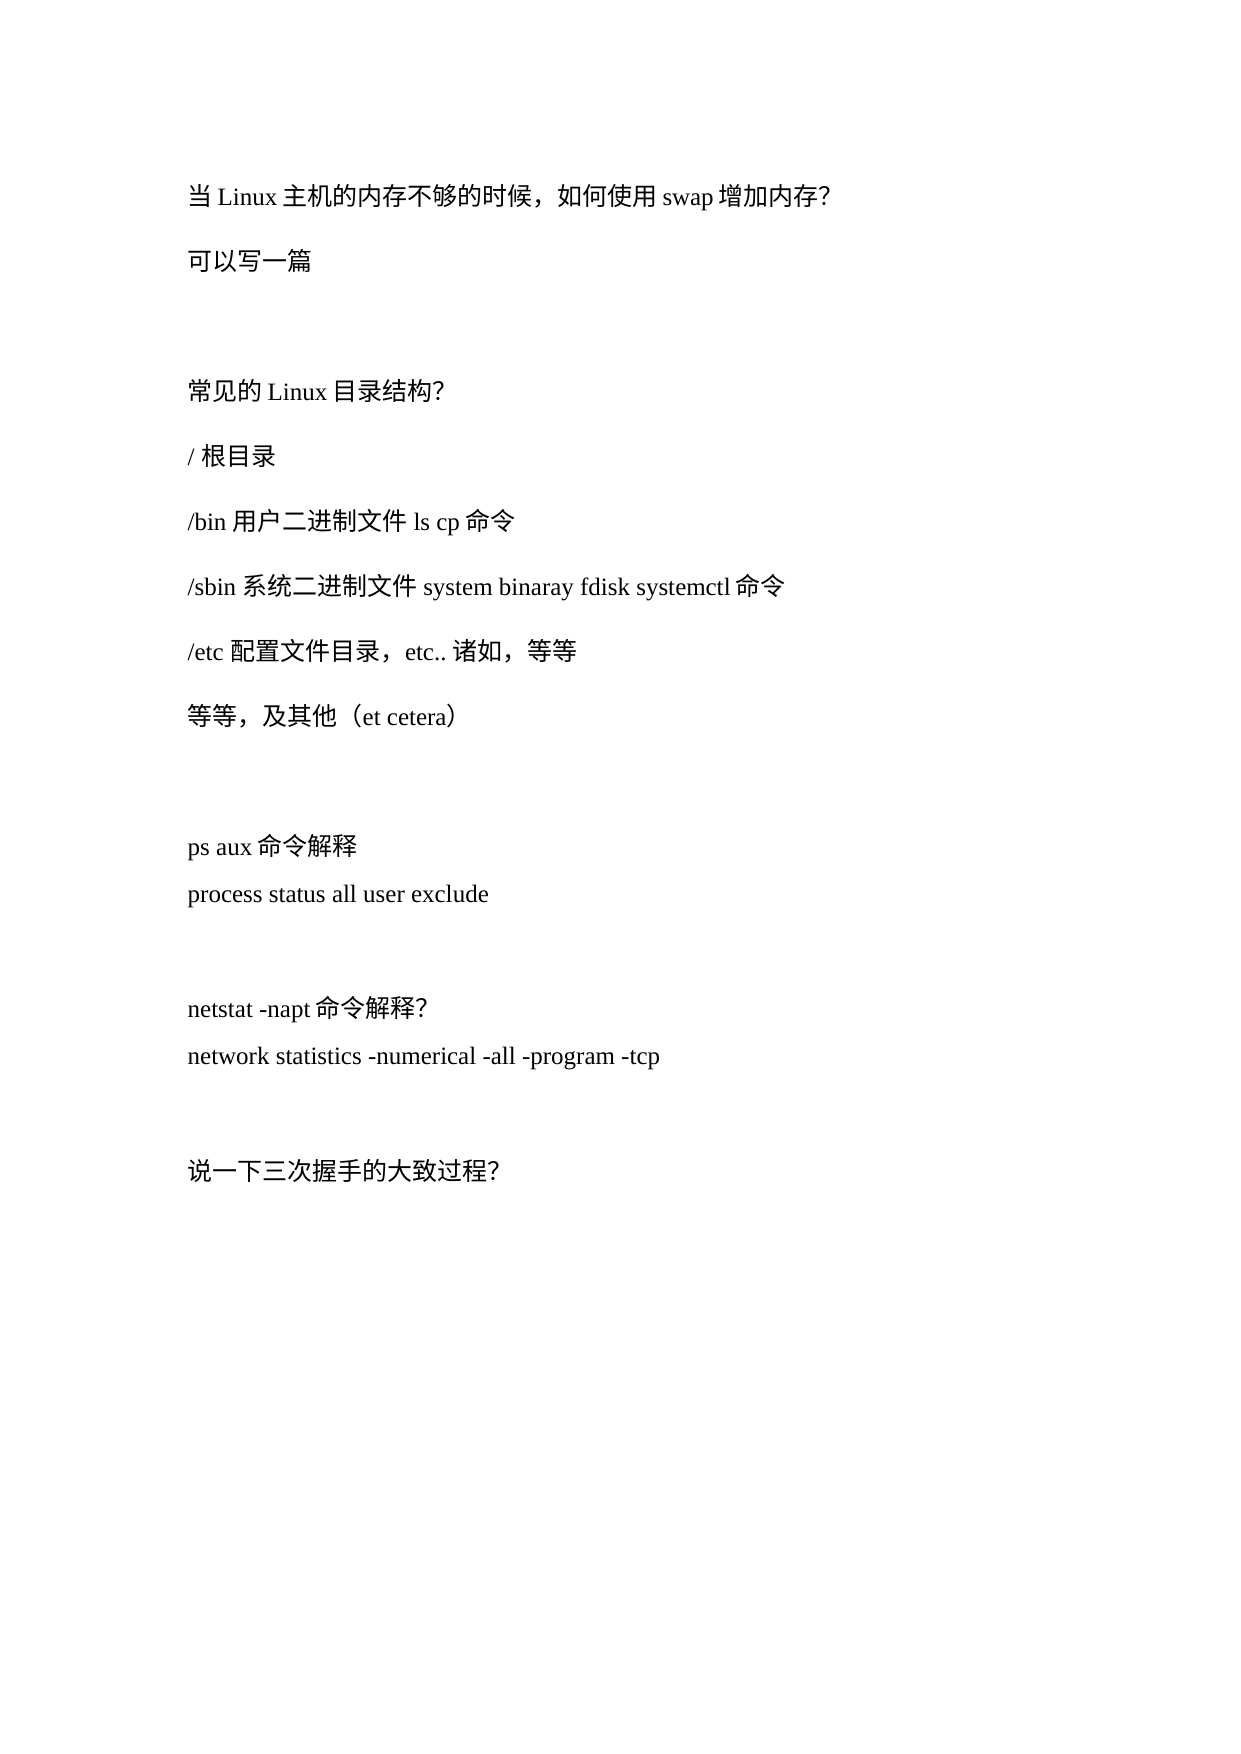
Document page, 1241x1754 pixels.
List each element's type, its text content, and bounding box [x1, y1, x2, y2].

text 等等，及其他（et cetera） [187, 682, 1053, 747]
text /sbin 系统二进制文件 system binaray fdisk systemctl命令 [187, 552, 1053, 617]
text 常见的Linux目录结构？ [187, 357, 1053, 422]
text 可以写一篇 [187, 227, 1053, 292]
text /bin 用户二进制文件 ls cp命令 [187, 487, 1053, 552]
text netstat -napt命令解释？ [187, 974, 1053, 1039]
text process status all user exclude [187, 877, 1053, 909]
text / 根目录 [187, 422, 1053, 487]
text 当Linux主机的内存不够的时候，如何使用swap增加内存？ [187, 162, 1053, 227]
text ps aux命令解释 [187, 812, 1053, 877]
text network statistics -numerical -all -program -tcp [187, 1039, 1053, 1072]
text 说一下三次握手的大致过程？ [187, 1137, 1053, 1202]
text /etc 配置文件目录，etc.. 诸如，等等 [187, 617, 1053, 682]
